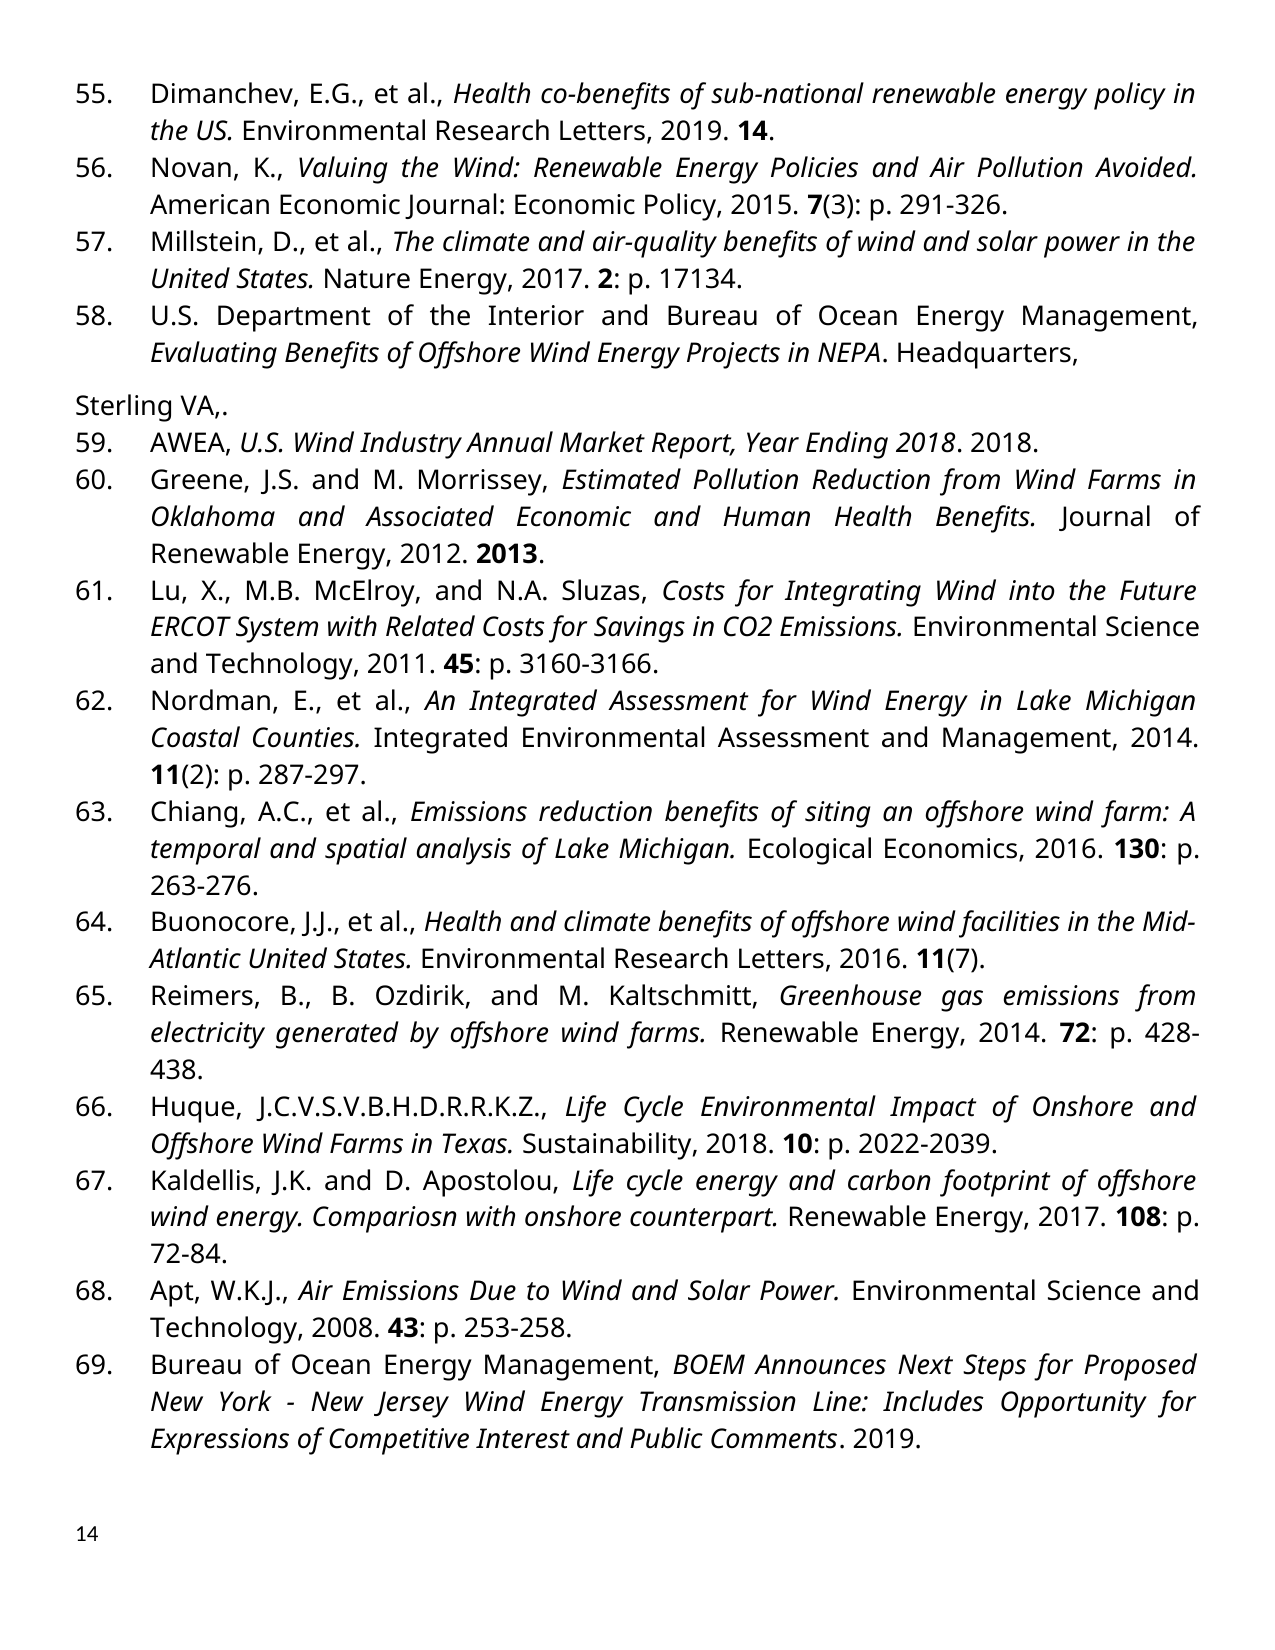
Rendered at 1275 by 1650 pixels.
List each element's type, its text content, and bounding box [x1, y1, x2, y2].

text 68. Apt, W.K.J., Air Emissions Due to Wind and Solar Power. Environmental Science and Technology, 2008. 43: p. 253-258. [75, 1272, 1200, 1345]
text 61. Lu, X., M.B. McElroy, and N.A. Sluzas, Costs for Integrating Wind into the Future ERCOT System with Related Costs for Savings in CO2 Emissions. Environmental Science and Technology, 2011. 45: p. 3160-3166. [75, 571, 1200, 682]
text 64. Buonocore, J.J., et al., Health and climate benefits of offshore wind facilities in the Mid-Atlantic United States. Environmental Research Letters, 2016. 11(7). [75, 903, 1200, 977]
text 55. Dimanchev, E.G., et al., Health co-benefits of sub-national renewable energy policy in the US. Environmental Research Letters, 2019. 14. [75, 75, 1200, 149]
text 57. Millstein, D., et al., The climate and air-quality benefits of wind and solar power in the United States. Nature Energy, 2017. 2: p. 17134. [75, 222, 1200, 296]
text 59. AWEA, U.S. Wind Industry Annual Market Report, Year Ending 2018. 2018. [75, 423, 1200, 460]
text 56. Novan, K., Valuing the Wind: Renewable Energy Policies and Air Pollution Avoided. American Economic Journal: Economic Policy, 2015. 7(3): p. 291-326. [75, 149, 1200, 222]
text 69. Bureau of Ocean Energy Management, BOEM Announces Next Steps for Proposed New York - New Jersey Wind Energy Transmission Line: Includes Opportunity for Expressions of Competitive Interest and Public Comments. 2019. [75, 1345, 1200, 1456]
text Sterling VA,. [75, 387, 1200, 423]
text 58. U.S. Department of the Interior and Bureau of Ocean Energy Management, Evaluating Benefits of Offshore Wind Energy Projects in NEPA. Headquarters, [75, 296, 1200, 370]
text 63. Chiang, A.C., et al., Emissions reduction benefits of siting an offshore wind farm: A temporal and spatial analysis of Lake Michigan. Ecological Economics, 2016. 130: p. 263-276. [75, 792, 1200, 903]
text 62. Nordman, E., et al., An Integrated Assessment for Wind Energy in Lake Michigan Coastal Counties. Integrated Environmental Assessment and Management, 2014. 11(2): p. 287-297. [75, 682, 1200, 792]
text 65. Reimers, B., B. Ozdirik, and M. Kaltschmitt, Greenhouse gas emissions from electricity generated by offshore wind farms. Renewable Energy, 2014. 72: p. 428-438. [75, 977, 1200, 1087]
text 67. Kaldellis, J.K. and D. Apostolou, Life cycle energy and carbon footprint of offshore wind energy. Compariosn with onshore counterpart. Renewable Energy, 2017. 108: p. 72-84. [75, 1161, 1200, 1272]
text 60. Greene, J.S. and M. Morrissey, Estimated Pollution Reduction from Wind Farms in Oklahoma and Associated Economic and Human Health Benefits. Journal of Renewable Energy, 2012. 2013. [75, 460, 1200, 571]
text 66. Huque, J.C.V.S.V.B.H.D.R.R.K.Z., Life Cycle Environmental Impact of Onshore and Offshore Wind Farms in Texas. Sustainability, 2018. 10: p. 2022-2039. [75, 1087, 1200, 1161]
